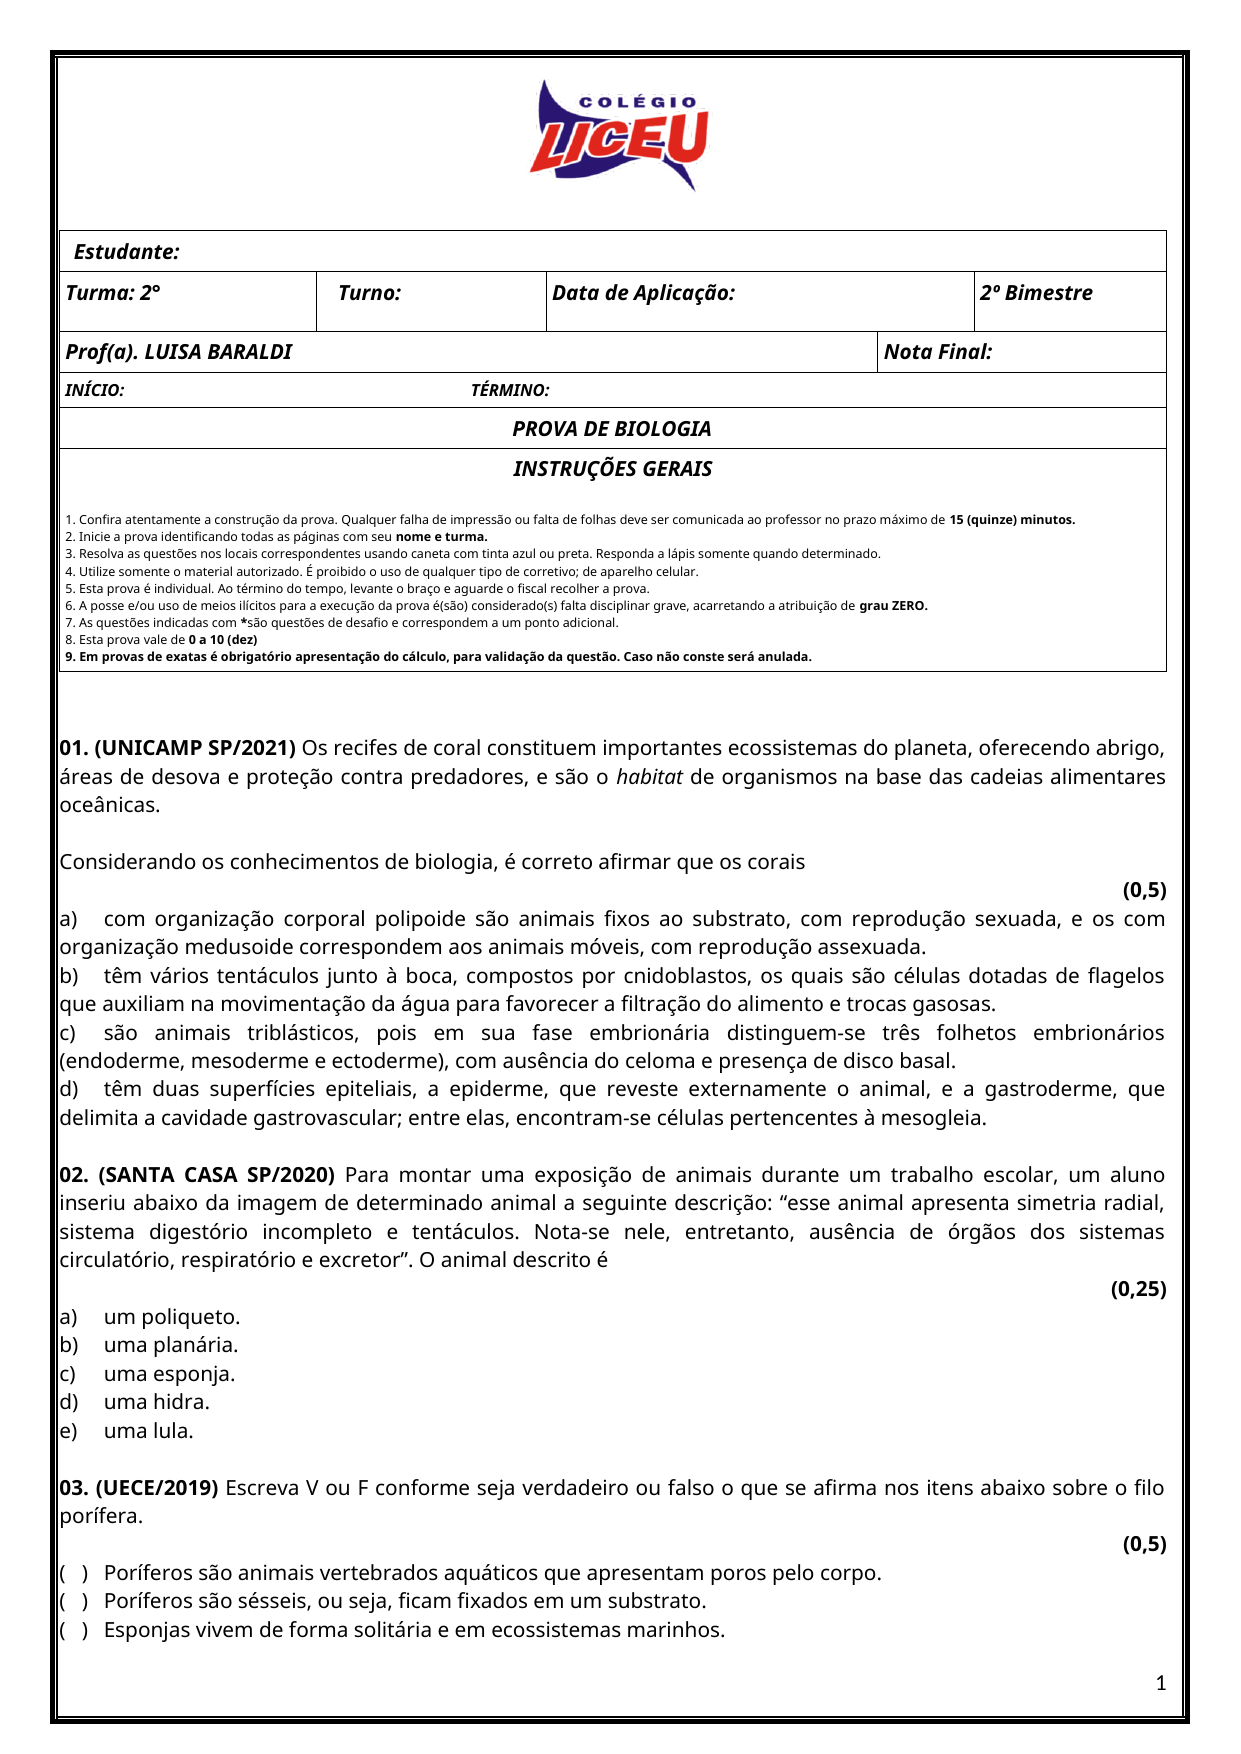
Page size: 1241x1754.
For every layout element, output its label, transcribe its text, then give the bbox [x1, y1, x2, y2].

text 03. (UECE/2019) Escreva V ou F conforme seja verdadeiro ou falso o que se afirma nos itens abaixo sobre o filo porífera. [59, 1473, 1167, 1529]
table_cell Nota Final: [878, 332, 1166, 372]
text Considerando os conhecimentos de biologia, é correto afirmar que os corais [59, 847, 1167, 876]
table_cell INÍCIO: TÉRMINO: [60, 373, 1166, 407]
text c) são animais triblásticos, pois em sua fase embrionária distinguem-se três folhetos embrionários (endoderme, mesoderme e ectoderme), com ausência do celoma e presença de disco basal. [59, 1018, 1167, 1074]
text b) uma planária. [59, 1331, 1167, 1359]
text e) uma lula. [59, 1416, 1167, 1444]
text (0,25) [59, 1274, 1167, 1302]
text 02. (SANTA CASA SP/2020) Para montar uma exposição de animais durante um trabalho escolar, um aluno inseriu abaixo da imagem de determinado animal a seguinte descrição: “esse animal apresenta simetria radial, sistema digestório incompleto e tentáculos. Nota-se nele, entretanto, ausência de órgãos dos sistemas circulatório, respiratório e excretor”. O animal descrito é [59, 1160, 1167, 1274]
text d) têm duas superfícies epiteliais, a epiderme, que reveste externamente o animal, e a gastroderme, que delimita a cavidade gastrovascular; entre elas, encontram-se células pertencentes à mesogleia. [59, 1074, 1167, 1131]
table_cell Data de Aplicação: [547, 272, 974, 331]
text ( ) Poríferos são animais vertebrados aquáticos que apresentam poros pelo corpo. [59, 1558, 1167, 1586]
text 01. (UNICAMP SP/2021) Os recifes de coral constituem importantes ecossistemas do planeta, oferecendo abrigo, áreas de desova e proteção contra predadores, e são o habitat de organismos na base das cadeias alimentares oceânicas. [59, 733, 1167, 819]
text b) têm vários tentáculos junto à boca, compostos por cnidoblastos, os quais são células dotadas de flagelos que auxiliam na movimentação da água para favorecer a filtração do alimento e trocas gasosas. [59, 961, 1167, 1018]
text ( ) Esponjas vivem de forma solitária e em ecossistemas marinhos. [59, 1615, 1167, 1643]
table_header Estudante: [60, 231, 1166, 271]
text c) uma esponja. [59, 1359, 1167, 1387]
text a) um poliqueto. [59, 1302, 1167, 1331]
table_cell INSTRUÇÕES GERAIS 1. Confira atentamente a construção da prova. Qualquer falha de impressão ou falta de folhas deve ser comunicada ao professor no prazo máximo de 15 (quinze) minutos. 2. Inicie a prova identificando todas as páginas com seu nome e turma. 3. Resolva as questões nos locais correspondentes usando caneta com tinta azul ou preta. Responda a lápis somente quando determinado. 4. Utilize somente o material autorizado. É proibido o uso de qualquer tipo de corretivo; de aparelho celular. 5. Esta prova é individual. Ao término do tempo, levante o braço e aguarde o fiscal recolher a prova. 6. A posse e/ou uso de meios ilícitos para a execução da prova é(são) considerado(s) falta disciplinar grave, acarretando a atribuição de grau ZERO. 7. As questões indicadas com *são questões de desafio e correspondem a um ponto adicional. 8. Esta prova vale de 0 a 10 (dez) 9. Em provas de exatas é obrigatório apresentação do cálculo, para validação da questão. Caso não conste será anulada. [60, 449, 1166, 671]
table_cell Turma: 2° [60, 272, 316, 331]
table_cell 2º Bimestre [975, 272, 1166, 331]
table_cell Prof(a). LUISA BARALDI [60, 332, 877, 372]
text a) com organização corporal polipoide são animais fixos ao substrato, com reprodução sexuada, e os com organização medusoide correspondem aos animais móveis, com reprodução assexuada. [59, 904, 1167, 961]
picture [519, 70, 719, 196]
text d) uma hidra. [59, 1387, 1167, 1416]
table_cell Turno: [317, 272, 546, 331]
text ( ) Poríferos são sésseis, ou seja, ficam fixados em um substrato. [59, 1586, 1167, 1615]
text (0,5) [59, 1529, 1167, 1558]
table_cell PROVA DE BIOLOGIA [60, 408, 1166, 448]
text (0,5) [59, 876, 1167, 904]
